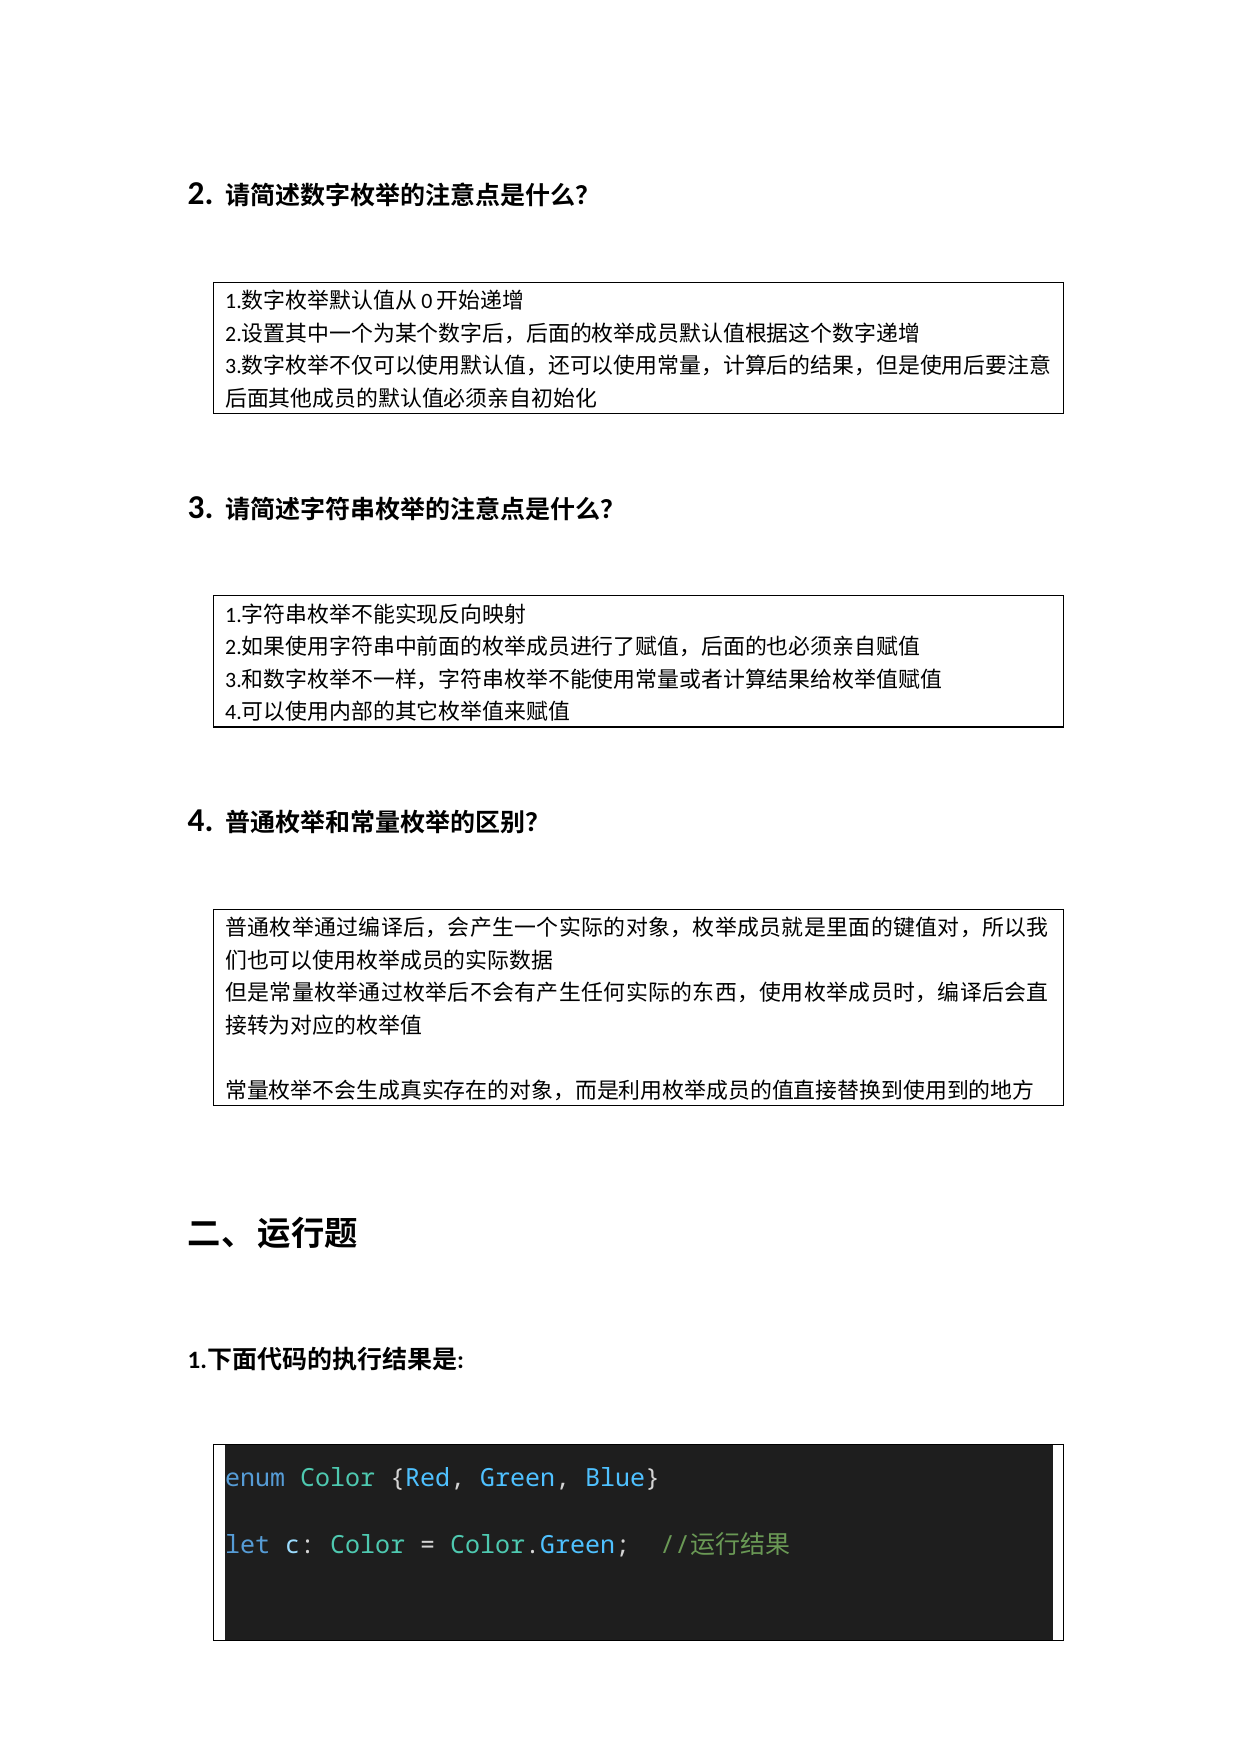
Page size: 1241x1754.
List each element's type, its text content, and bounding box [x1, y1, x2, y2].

subtitle 请简述数字枚举的注意点是什么？ [187, 160, 1053, 225]
subtitle 1.下面代码的执行结果是: [187, 1325, 1053, 1390]
table_header 普通枚举通过编译后，会产生一个实际的对象，枚举成员就是里面的键值对，所以我们也可以使用枚举成员的实际数据 但是常量枚举通过枚举后不会有产生任何实际的东西，使用枚举成员时，编译后会直接转为对应的枚举值 常量枚举不会生成真实存在的对象，而是利用枚举成员的值直接替换到使用到的地方 [214, 910, 1063, 1105]
subtitle 运行题 [187, 1198, 1053, 1263]
subtitle 请简述字符串枚举的注意点是什么？ [187, 473, 1053, 538]
subtitle 普通枚举和常量枚举的区别？ [187, 787, 1053, 852]
table_header 1.字符串枚举不能实现反向映射 2.如果使用字符串中前面的枚举成员进行了赋值，后面的也必须亲自赋值 3.和数字枚举不一样，字符串枚举不能使用常量或者计算结果给枚举值赋值 4.可以使用内部的其它枚举值来赋值 [214, 596, 1063, 726]
table_header 1.数字枚举默认值从0开始递增 2.设置其中一个为某个数字后，后面的枚举成员默认值根据这个数字递增 3.数字枚举不仅可以使用默认值，还可以使用常量，计算后的结果，但是使用后要注意后面其他成员的默认值必须亲自初始化 [214, 283, 1063, 413]
